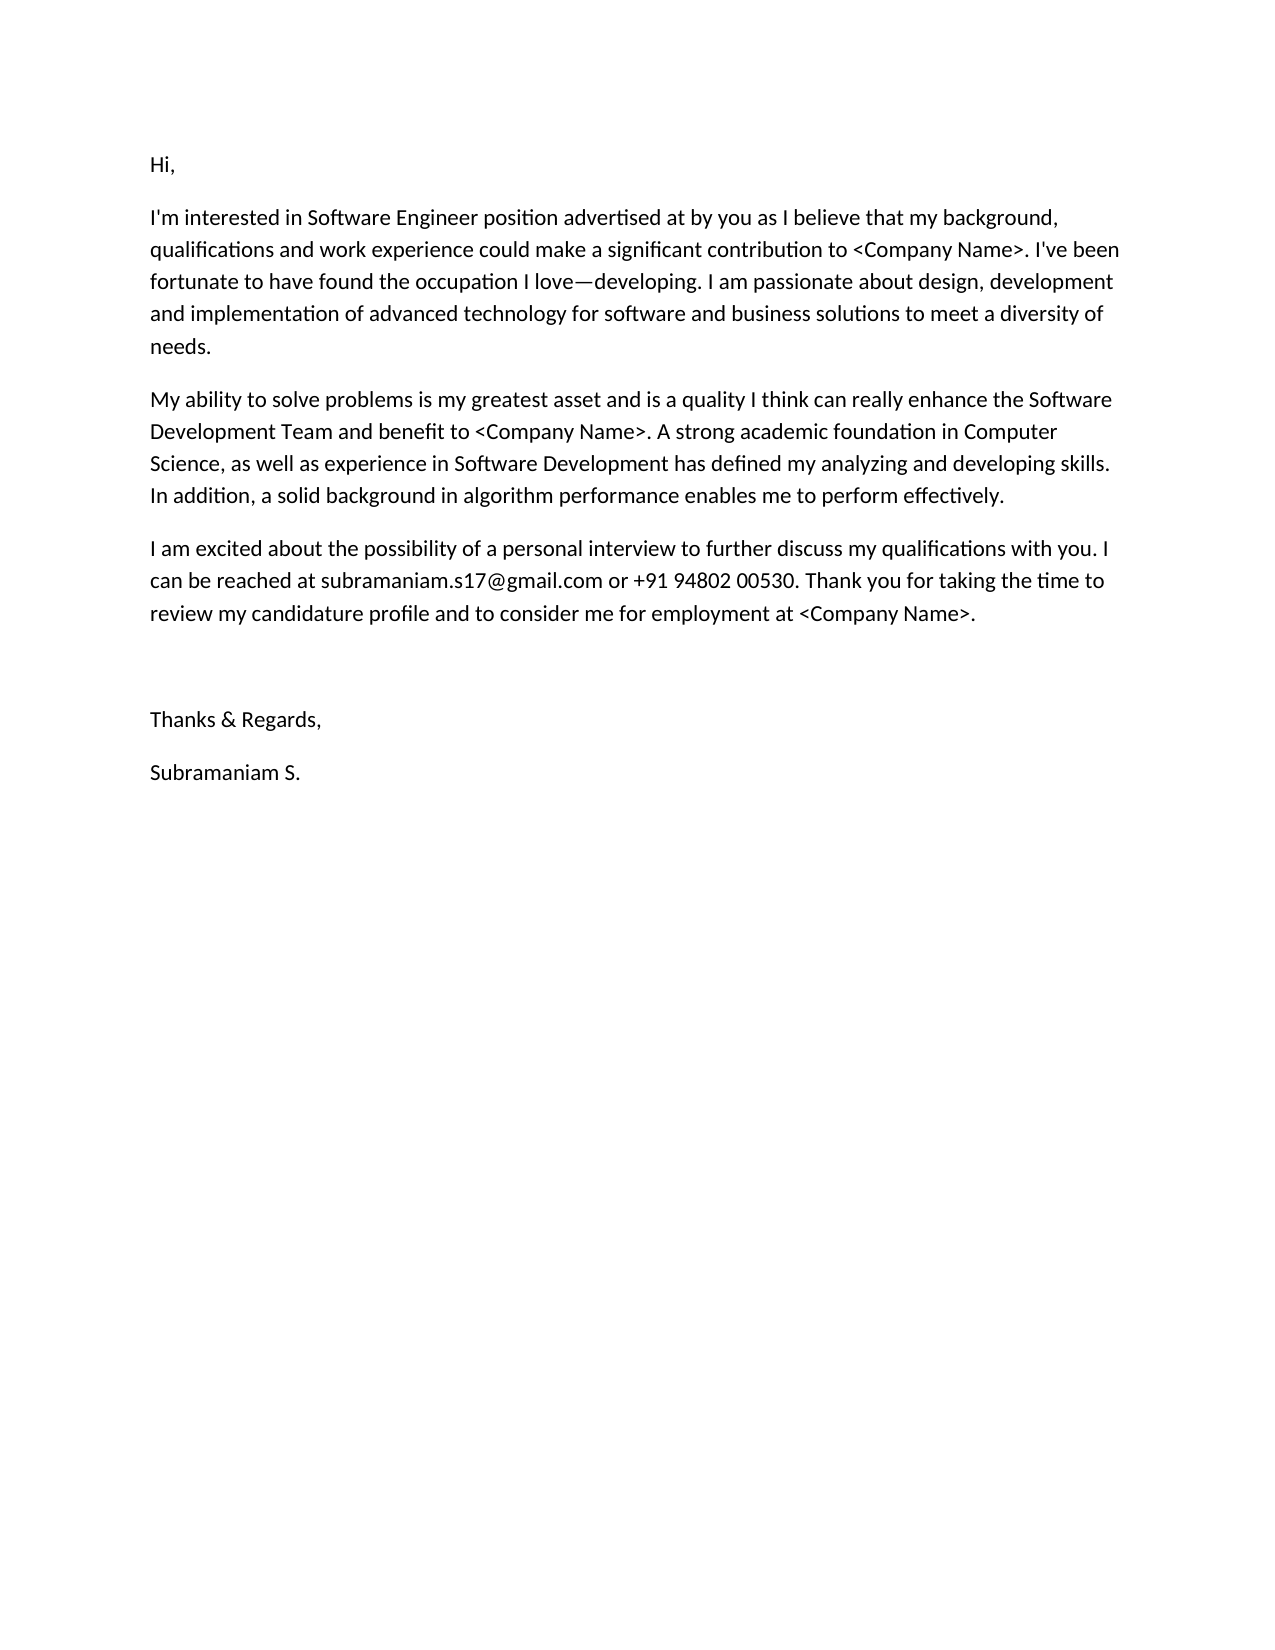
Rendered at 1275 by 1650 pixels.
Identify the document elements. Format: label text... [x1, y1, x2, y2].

text Thanks & Regards, [150, 705, 1125, 733]
text My ability to solve problems is my greatest asset and is a quality I think can really enhance the Software Development Team and benefit to <Company Name>. A strong academic foundation in Computer Science, as well as experience in Software Development has defined my analyzing and developing skills. In addition, a solid background in algorithm performance enables me to perform effectively. [150, 385, 1125, 509]
text I'm interested in Software Engineer position advertised at by you as I believe that my background, qualifications and work experience could make a significant contribution to <Company Name>. I've been fortunate to have found the occupation I love—developing. I am passionate about design, development and implementation of advanced technology for software and business solutions to meet a diversity of needs. [150, 203, 1125, 360]
text I am excited about the possibility of a personal interview to further discuss my qualifications with you. I can be reached at subramaniam.s17@gmail.com or +91 94802 00530. Thank you for taking the time to review my candidature profile and to consider me for employment at <Company Name>. [150, 534, 1125, 627]
text Hi, [150, 150, 1125, 178]
text Subramaniam S. [150, 758, 1125, 786]
